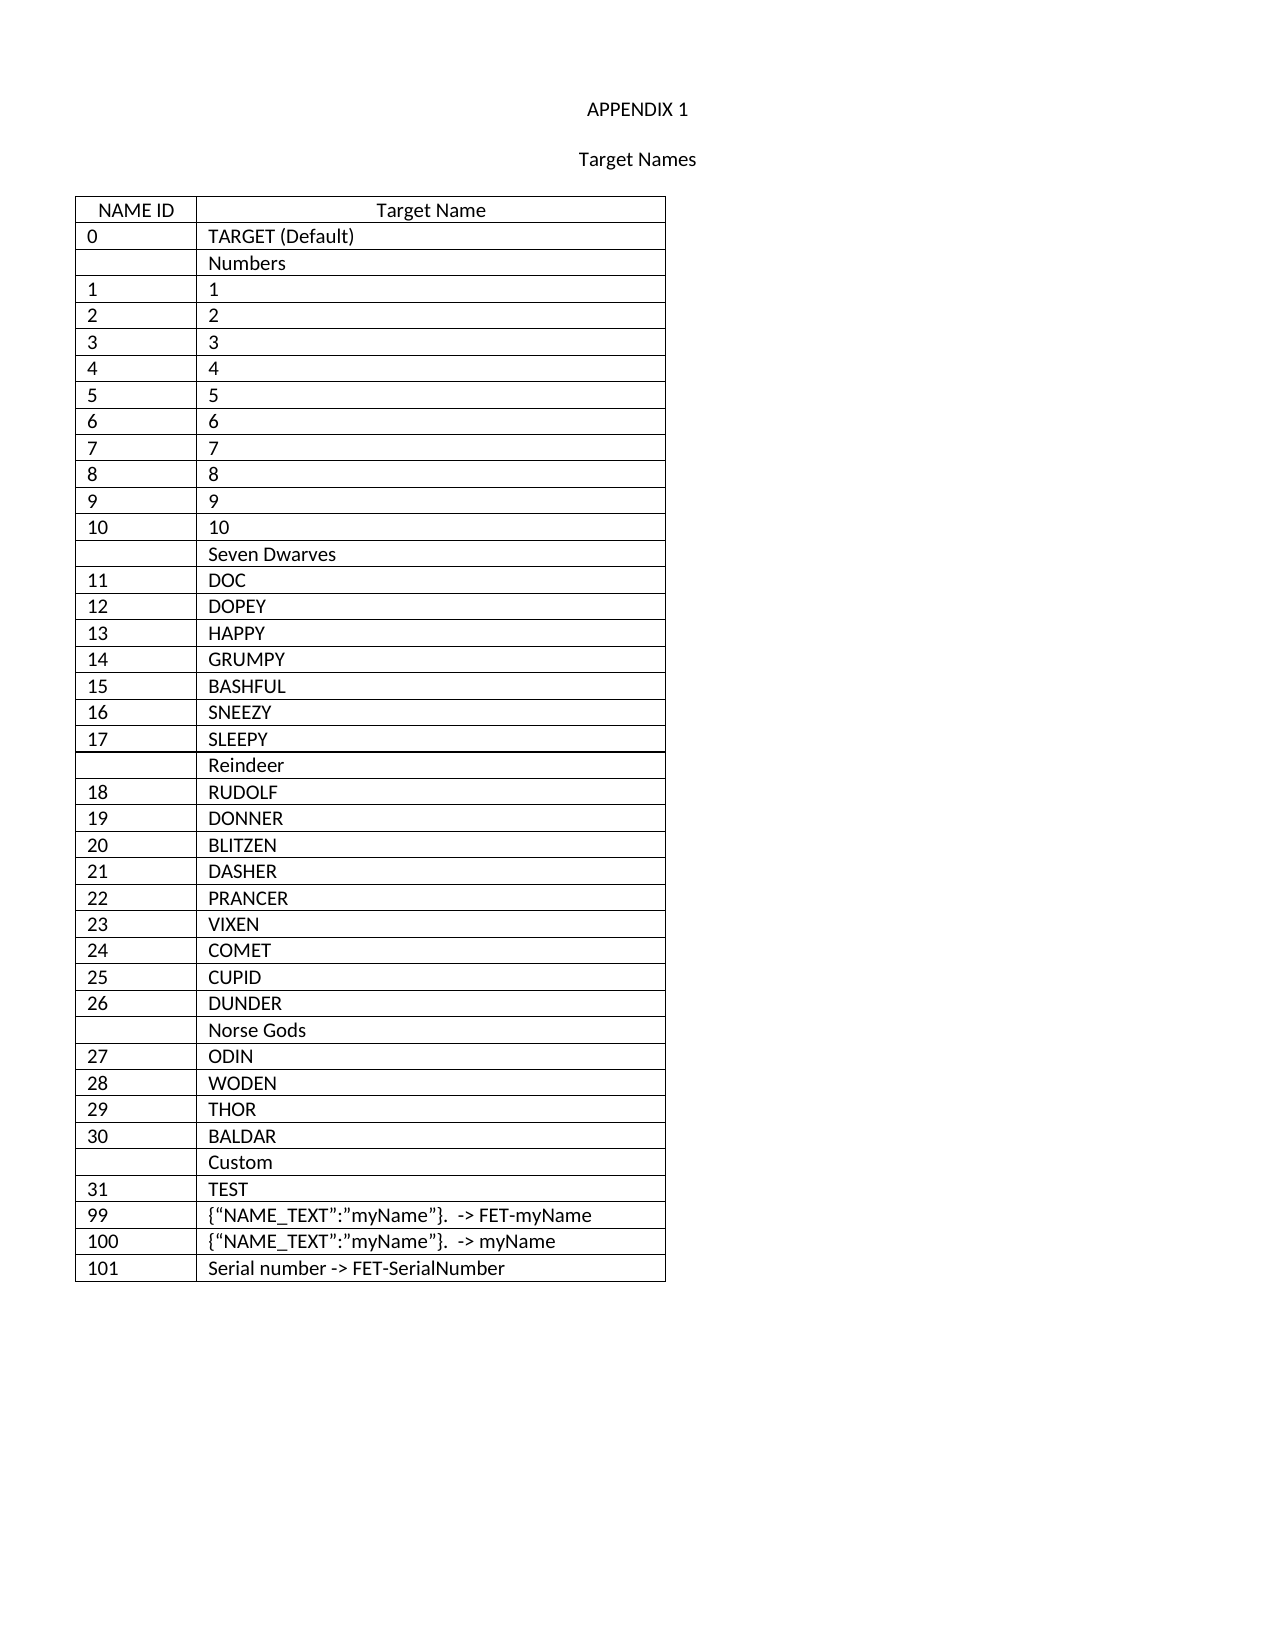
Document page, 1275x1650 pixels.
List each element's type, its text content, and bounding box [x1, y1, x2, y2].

text APPENDIX 1 [75, 96, 1200, 121]
table_cell 10 [197, 514, 665, 540]
table_header Target Name [197, 197, 665, 222]
table_cell 13 [76, 620, 196, 646]
table_header NAME ID [76, 197, 196, 222]
table_cell 7 [197, 435, 665, 460]
table_cell [76, 250, 196, 275]
table_cell 29 [76, 1096, 196, 1122]
table_cell 2 [197, 303, 665, 328]
table_cell 0 [76, 223, 196, 249]
table_cell 3 [76, 329, 196, 354]
table_cell SLEEPY [197, 726, 665, 751]
table_cell PRANCER [197, 885, 665, 910]
table_cell 6 [76, 409, 196, 434]
text Target Names [75, 146, 1200, 171]
table_cell 9 [76, 488, 196, 513]
table_cell 25 [76, 964, 196, 989]
table_cell 21 [76, 858, 196, 884]
table_cell 4 [197, 356, 665, 381]
table_cell 1 [76, 276, 196, 302]
table_cell DASHER [197, 858, 665, 884]
table_cell 4 [76, 356, 196, 381]
table_cell [76, 1017, 196, 1042]
table_cell 8 [76, 461, 196, 487]
table_cell 18 [76, 779, 196, 804]
table_cell 16 [76, 700, 196, 725]
table_cell RUDOLF [197, 779, 665, 804]
table_cell DOPEY [197, 594, 665, 619]
table_cell 14 [76, 647, 196, 672]
table_cell Custom [197, 1149, 665, 1175]
table_cell 26 [76, 991, 196, 1016]
table_cell 6 [197, 409, 665, 434]
table_cell 7 [76, 435, 196, 460]
table_cell 23 [76, 911, 196, 937]
table_cell 11 [76, 567, 196, 593]
table_cell Reindeer [197, 753, 665, 778]
table_cell {“NAME_TEXT”:”myName”}. -> FET-myName [197, 1202, 665, 1228]
table_cell DUNDER [197, 991, 665, 1016]
table_cell BASHFUL [197, 673, 665, 698]
table_cell {“NAME_TEXT”:”myName”}. -> myName [197, 1229, 665, 1254]
table_cell 101 [76, 1255, 196, 1281]
table_cell CUPID [197, 964, 665, 989]
table_cell 19 [76, 805, 196, 831]
table_cell 15 [76, 673, 196, 698]
table_cell ODIN [197, 1044, 665, 1069]
table_cell WODEN [197, 1070, 665, 1095]
table_cell 2 [76, 303, 196, 328]
table_cell Seven Dwarves [197, 541, 665, 566]
table_cell 1 [197, 276, 665, 302]
table_cell [76, 753, 196, 778]
table_cell 99 [76, 1202, 196, 1228]
table_cell BLITZEN [197, 832, 665, 857]
table_cell Serial number -> FET-SerialNumber [197, 1255, 665, 1281]
table_cell 3 [197, 329, 665, 354]
table_cell 9 [197, 488, 665, 513]
table_cell [76, 541, 196, 566]
table_cell 28 [76, 1070, 196, 1095]
table_cell 31 [76, 1176, 196, 1201]
table_cell 20 [76, 832, 196, 857]
table_cell DOC [197, 567, 665, 593]
table_cell TEST [197, 1176, 665, 1201]
table_cell 27 [76, 1044, 196, 1069]
table_cell BALDAR [197, 1123, 665, 1148]
table_cell Norse Gods [197, 1017, 665, 1042]
table_cell TARGET (Default) [197, 223, 665, 249]
table_cell 5 [197, 382, 665, 407]
table_cell 12 [76, 594, 196, 619]
table_cell 22 [76, 885, 196, 910]
table_cell 30 [76, 1123, 196, 1148]
table_cell COMET [197, 938, 665, 963]
table_cell Numbers [197, 250, 665, 275]
table_cell SNEEZY [197, 700, 665, 725]
table_cell 17 [76, 726, 196, 751]
table_cell DONNER [197, 805, 665, 831]
table_cell 8 [197, 461, 665, 487]
table_cell 10 [76, 514, 196, 540]
table_cell THOR [197, 1096, 665, 1122]
table_cell GRUMPY [197, 647, 665, 672]
table_cell 24 [76, 938, 196, 963]
table_cell 5 [76, 382, 196, 407]
table_cell [76, 1149, 196, 1175]
table_cell HAPPY [197, 620, 665, 646]
table_cell 100 [76, 1229, 196, 1254]
table_cell VIXEN [197, 911, 665, 937]
